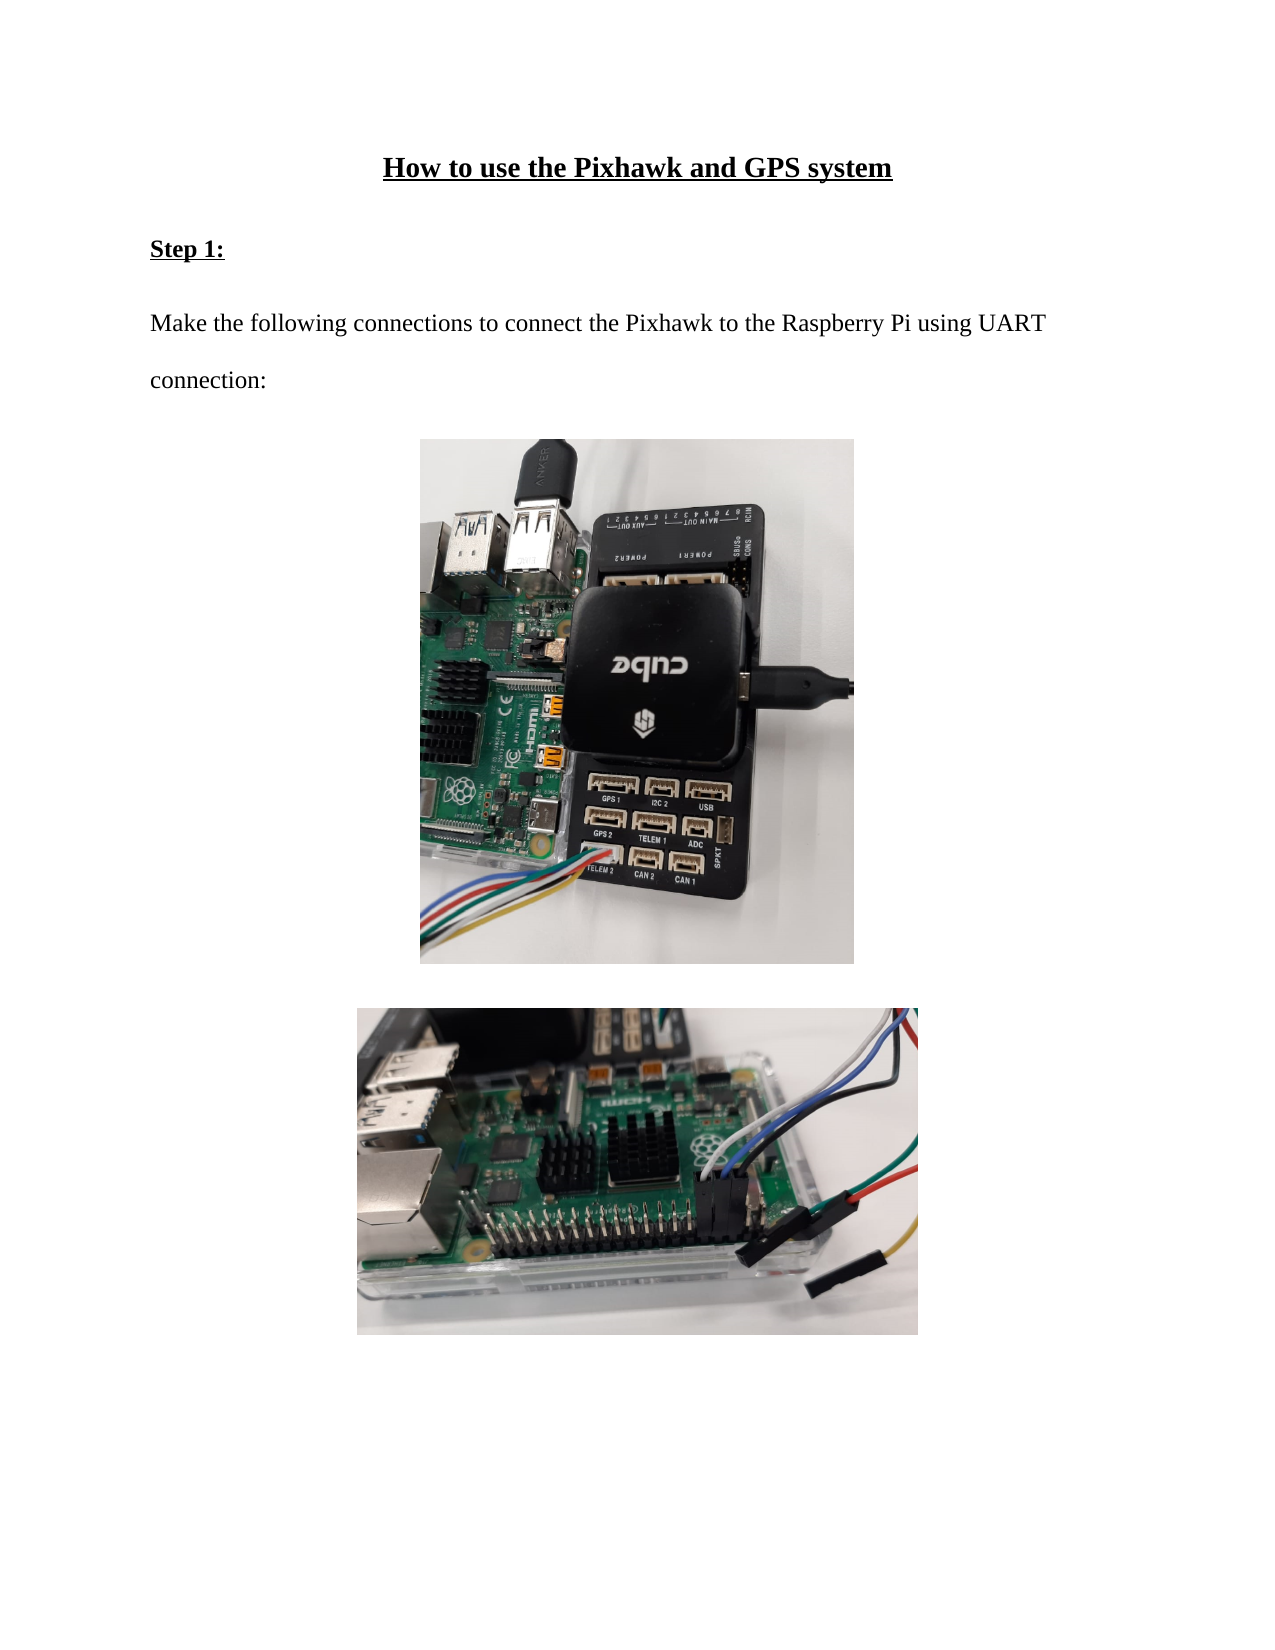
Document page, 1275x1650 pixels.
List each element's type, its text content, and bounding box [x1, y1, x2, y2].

text How to use the Pixhawk and GPS system [150, 150, 1125, 183]
picture [357, 1008, 918, 1335]
picture [417, 439, 858, 964]
text Make the following connections to connect the Pixhawk to the Raspberry Pi using UART connection: [150, 308, 1125, 394]
text Step 1: [150, 234, 1125, 262]
